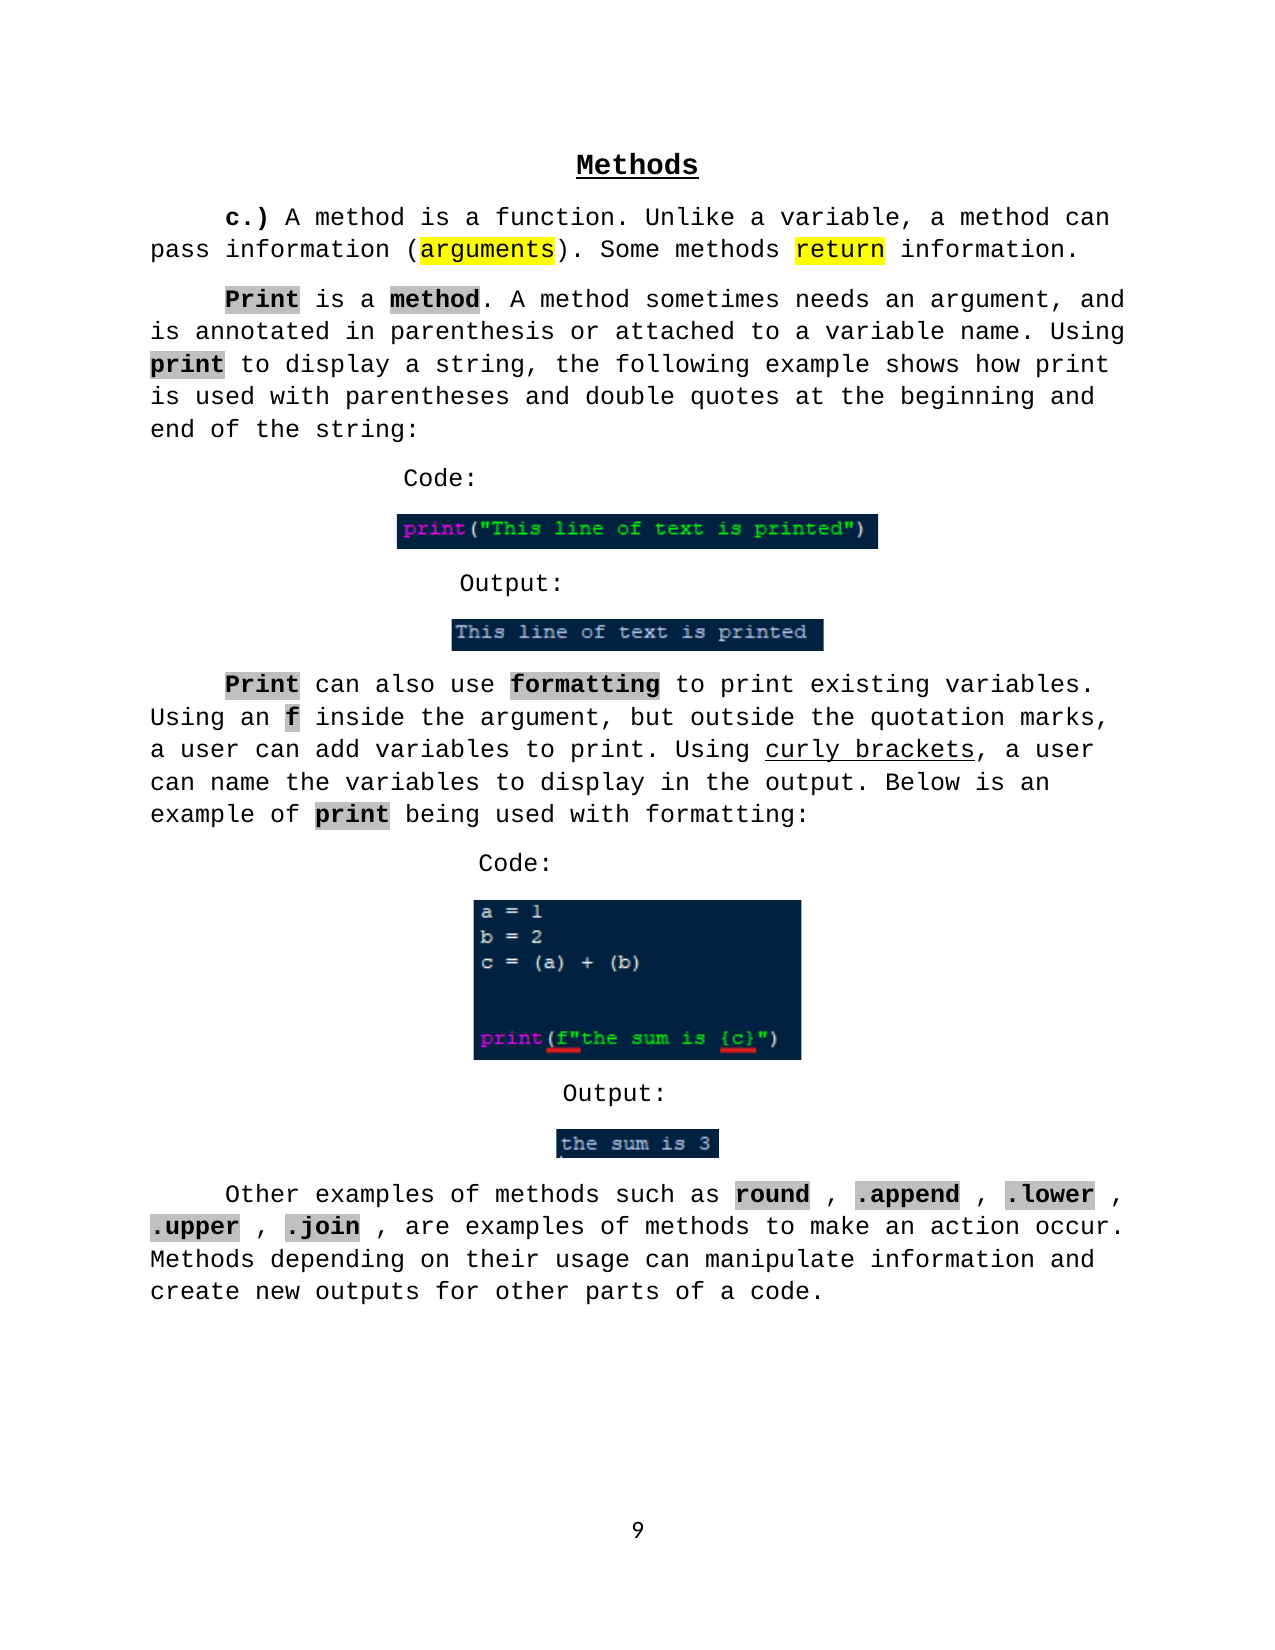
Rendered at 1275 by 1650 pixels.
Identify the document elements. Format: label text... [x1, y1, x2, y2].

text Code: [478, 851, 1125, 879]
text Print can also use formatting to print existing variables. Using an f inside the argument, but outside the quotation marks, a user can add variables to print. Using curly brackets, a user can name the variables to display in the output. Below is an example of print being used with formatting: [150, 672, 1125, 830]
text Methods [150, 150, 1125, 183]
text Other examples of methods such as round , .append , .lower , .upper , .join , are examples of methods to make an action occur. Methods depending on their usage can manipulate information and create new outputs for other parts of a code. [150, 1181, 1125, 1307]
text c.) A method is a function. Unlike a variable, a method can pass information (arguments). Some methods return information. [150, 204, 1125, 265]
text Print is a method. A method sometimes needs an argument, and is annotated in parenthesis or attached to a variable name. Using print to display a string, the following example shows how print is used with parentheses and double quotes at the beginning and end of the string: [150, 286, 1125, 444]
picture [396, 514, 879, 549]
text Code: [403, 465, 1125, 494]
picture [473, 900, 802, 1060]
picture [556, 1129, 719, 1158]
picture [451, 619, 824, 651]
text Output: [562, 1081, 1125, 1109]
text Output: [459, 570, 1125, 598]
